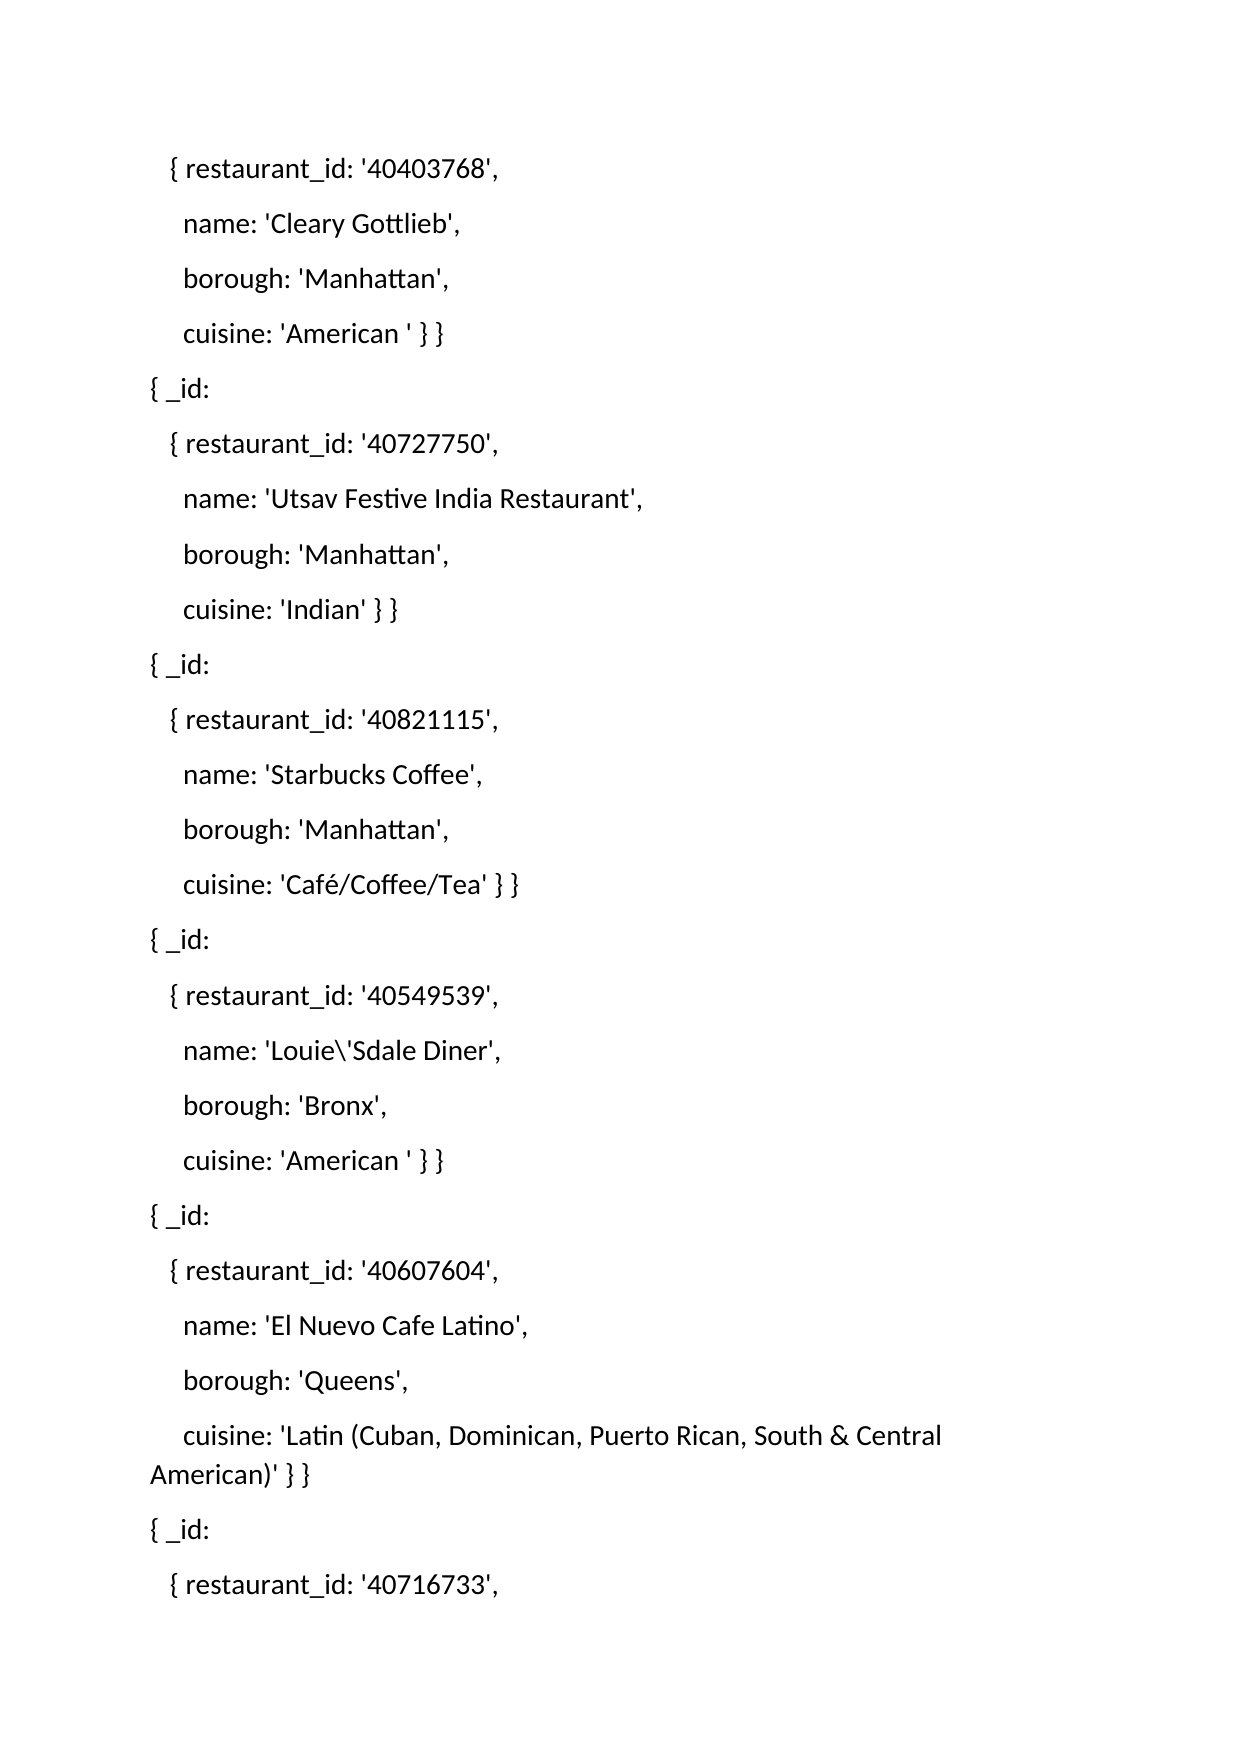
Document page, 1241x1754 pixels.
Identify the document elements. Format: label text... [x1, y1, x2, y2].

text borough: 'Bronx', [150, 1087, 1090, 1122]
text { _id: [150, 1511, 1090, 1547]
text { _id: [150, 370, 1090, 406]
text name: 'Utsav Festive India Restaurant', [150, 481, 1090, 516]
text borough: 'Manhattan', [150, 260, 1090, 296]
text name: 'Starbucks Coffee', [150, 756, 1090, 792]
text name: 'El Nuevo Cafe Latino', [150, 1307, 1090, 1343]
text borough: 'Manhattan', [150, 536, 1090, 571]
text cuisine: 'Latin (Cuban, Dominican, Puerto Rican, South & Central American)' } } [150, 1417, 1090, 1491]
text cuisine: 'Indian' } } [150, 591, 1090, 626]
text cuisine: 'American ' } } [150, 315, 1090, 351]
text { _id: [150, 921, 1090, 957]
text { restaurant_id: '40716733', [150, 1566, 1090, 1602]
text { restaurant_id: '40727750', [150, 426, 1090, 461]
text borough: 'Manhattan', [150, 811, 1090, 847]
text cuisine: 'Café/Coffee/Tea' } } [150, 866, 1090, 902]
text name: 'Cleary Gottlieb', [150, 205, 1090, 241]
text borough: 'Queens', [150, 1362, 1090, 1398]
text { restaurant_id: '40549539', [150, 977, 1090, 1012]
text { restaurant_id: '40821115', [150, 701, 1090, 737]
text { _id: [150, 1197, 1090, 1233]
text cuisine: 'American ' } } [150, 1142, 1090, 1177]
text { restaurant_id: '40403768', [150, 150, 1090, 186]
text { restaurant_id: '40607604', [150, 1252, 1090, 1288]
text { _id: [150, 646, 1090, 682]
text name: 'Louie\'Sdale Diner', [150, 1032, 1090, 1067]
